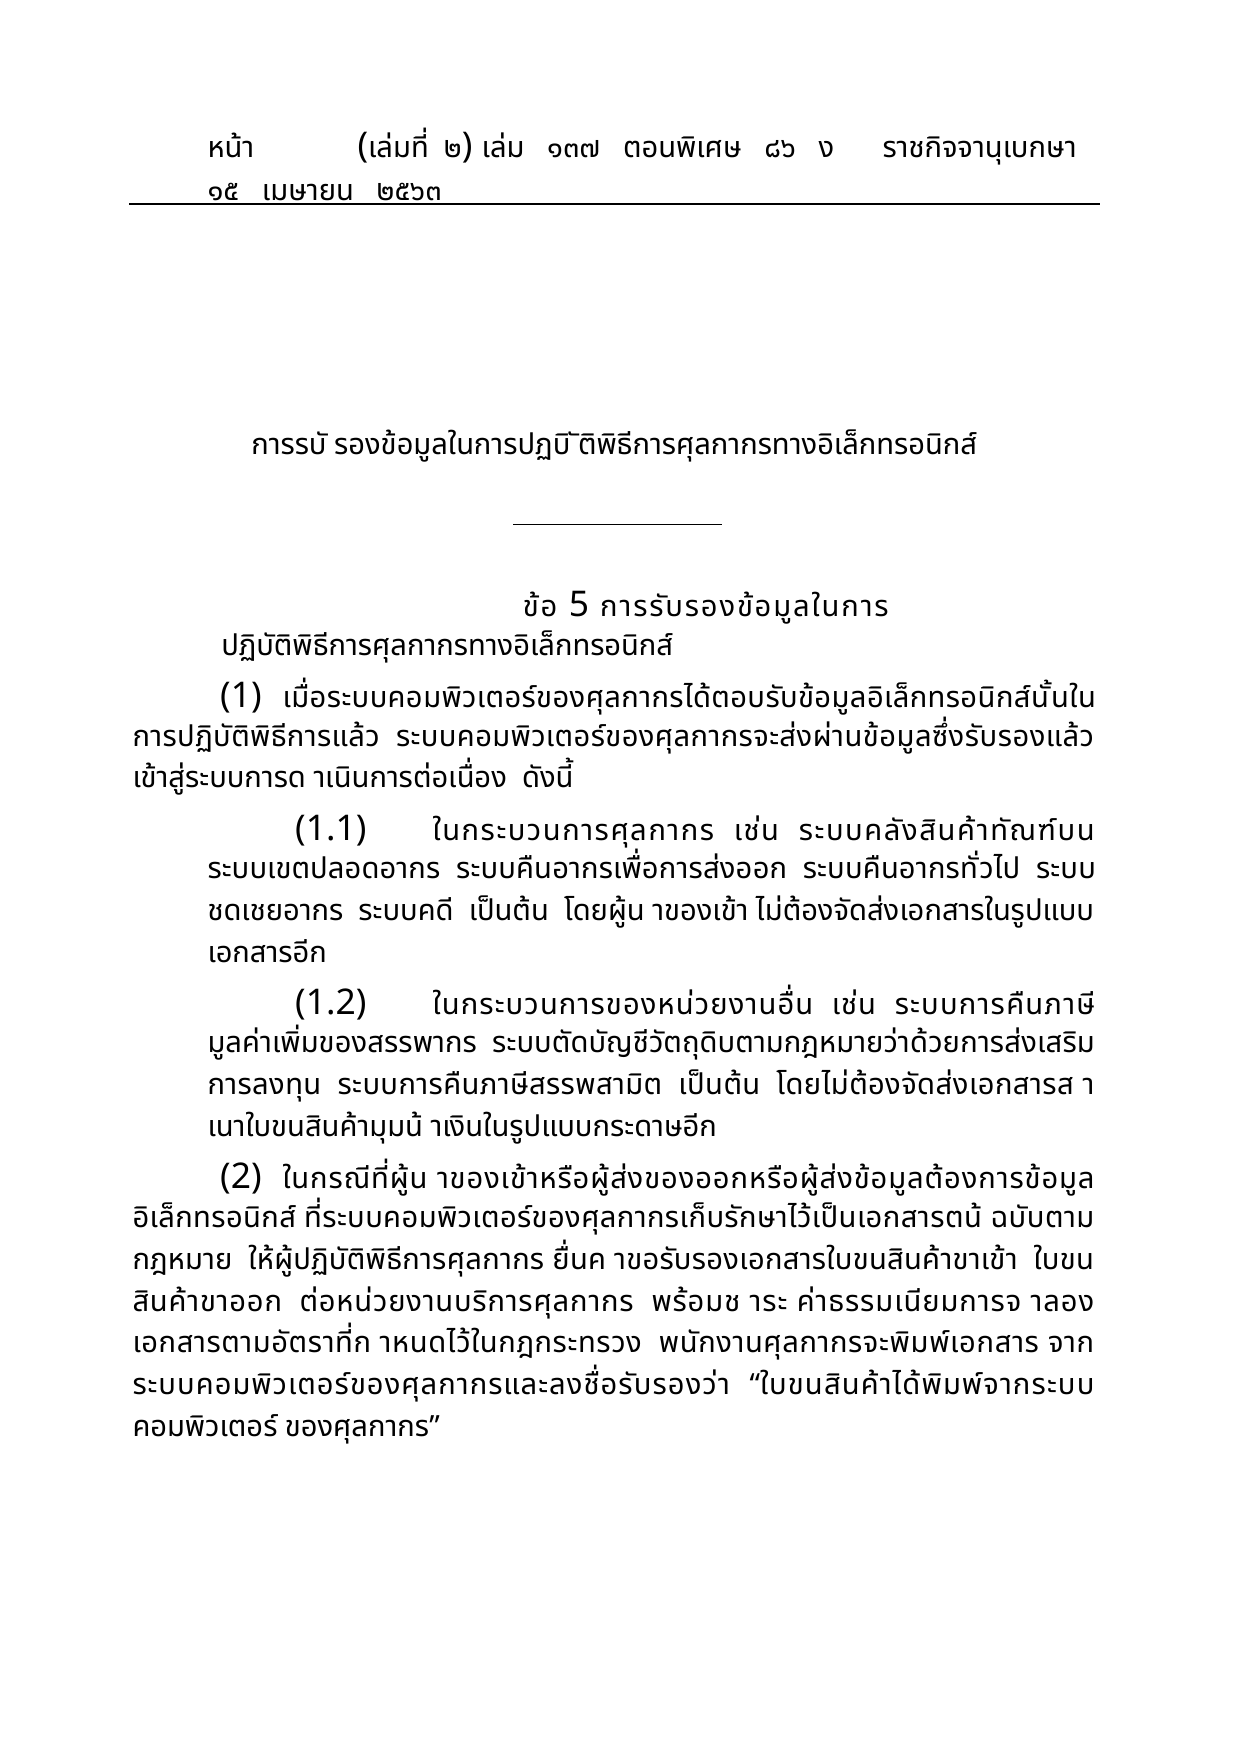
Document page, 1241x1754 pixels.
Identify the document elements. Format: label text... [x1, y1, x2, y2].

list ในกระบวนการศุลกากร เช่น ระบบคลังสินค้าทัณฑ์บน ระบบเขตปลอดอากร ระบบคืนอากรเพื่อการส่งออก ระบบคืนอากรทั่วไป ระบบชดเชยอากร ระบบคดี เป็นต้น โดยผู้น าของเข้า ไม่ต้องจัดส่งเอกสารในรูปแบบเอกสารอีก [207, 801, 1096, 975]
list ในกรณีที่ผู้น าของเข้าหรือผู้ส่งของออกหรือผู้ส่งข้อมูลต้องการข้อมูลอิเล็กทรอนิกส์ ที่ระบบคอมพิวเตอร์ของศุลกากรเก็บรักษาไว้เป็นเอกสารตน้ ฉบับตามกฎหมาย ให้ผู้ปฏิบัติพิธีการศุลกากร ยื่นค าขอรับรองเอกสารใบขนสินค้าขาเข้า ใบขนสินค้าขาออก ต่อหน่วยงานบริการศุลกากร พร้อมช าระ ค่าธรรมเนียมการจ าลองเอกสารตามอัตราที่ก าหนดไว้ในกฎกระทรวง พนักงานศุลกากรจะพิมพ์เอกสาร จากระบบคอมพิวเตอร์ของศุลกากรและลงชื่อรับรองว่า “ใบขนสินค้าได้พิมพ์จากระบบคอมพิวเตอร์ ของศุลกากร” [132, 1150, 1096, 1450]
text ข้อ 5 การรับรองข้อมูลในการปฏิบัติพิธีการศุลกากรทางอิเล็กทรอนิกส์ [221, 578, 889, 668]
text การรบั รองข้อมูลในการปฏบิ ัติพิธีการศุลกากรทางอิเล็กทรอนิกส์ [148, 424, 1081, 468]
list เมื่อระบบคอมพิวเตอร์ของศุลกากรได้ตอบรับข้อมูลอิเล็กทรอนิกส์นั้นในการปฏิบัติพิธีการแล้ว ระบบคอมพิวเตอร์ของศุลกากรจะส่งผ่านข้อมูลซึ่งรับรองแล้วเข้าสู่ระบบการด าเนินการต่อเนื่อง ดังนี้ [132, 669, 1096, 801]
list ในกระบวนการของหน่วยงานอื่น เช่น ระบบการคืนภาษีมูลค่าเพิ่มของสรรพากร ระบบตัดบัญชีวัตถุดิบตามกฎหมายว่าด้วยการส่งเสริมการลงทุน ระบบการคืนภาษีสรรพสามิต เป็นต้น โดยไม่ต้องจัดส่งเอกสารส าเนาใบขนสินค้ามุมน้ าเงินในรูปแบบกระดาษอีก [207, 976, 1096, 1150]
